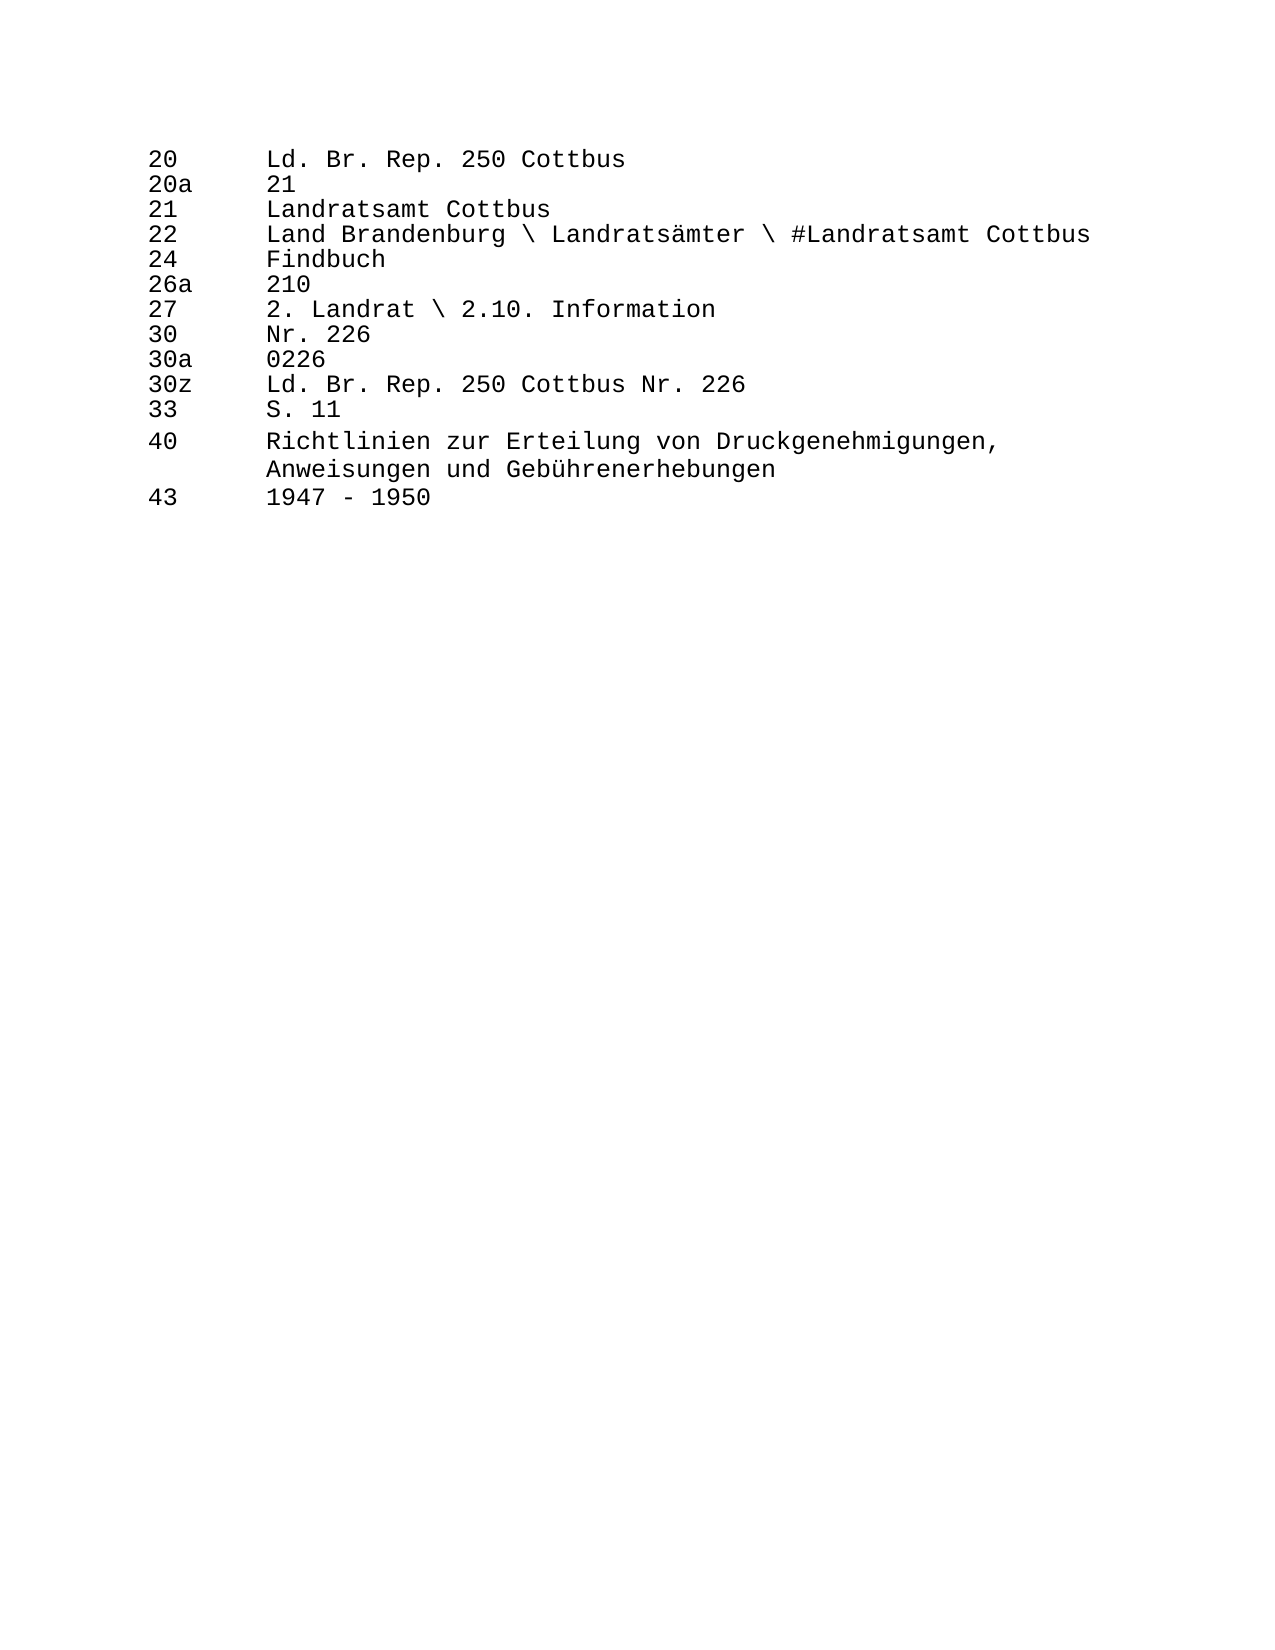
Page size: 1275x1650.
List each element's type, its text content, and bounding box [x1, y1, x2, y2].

text 30z Ld. Br. Rep. 250 Cottbus Nr. 226 [148, 373, 1127, 398]
text 20 Ld. Br. Rep. 250 Cottbus [148, 148, 1127, 173]
text 30 Nr. 226 [148, 323, 1127, 348]
text 30a 0226 [148, 348, 1127, 373]
text 22 Land Brandenburg \ Landratsämter \ #Landratsamt Cottbus [148, 223, 1127, 248]
text 43 1947 - 1950 [148, 485, 1127, 510]
text 20a 21 [148, 173, 1127, 198]
text 21 Landratsamt Cottbus [148, 198, 1127, 223]
text 27 2. Landrat \ 2.10. Information [148, 298, 1127, 323]
text 33 S. 11 [148, 398, 1127, 423]
text 24 Findbuch [148, 248, 1127, 273]
text 40 Richtlinien zur Erteilung von s[Druckgenehmigungen]s, Anweisungen und Gebührenerhebungen [148, 423, 1127, 485]
text 26a 210 [148, 273, 1127, 298]
